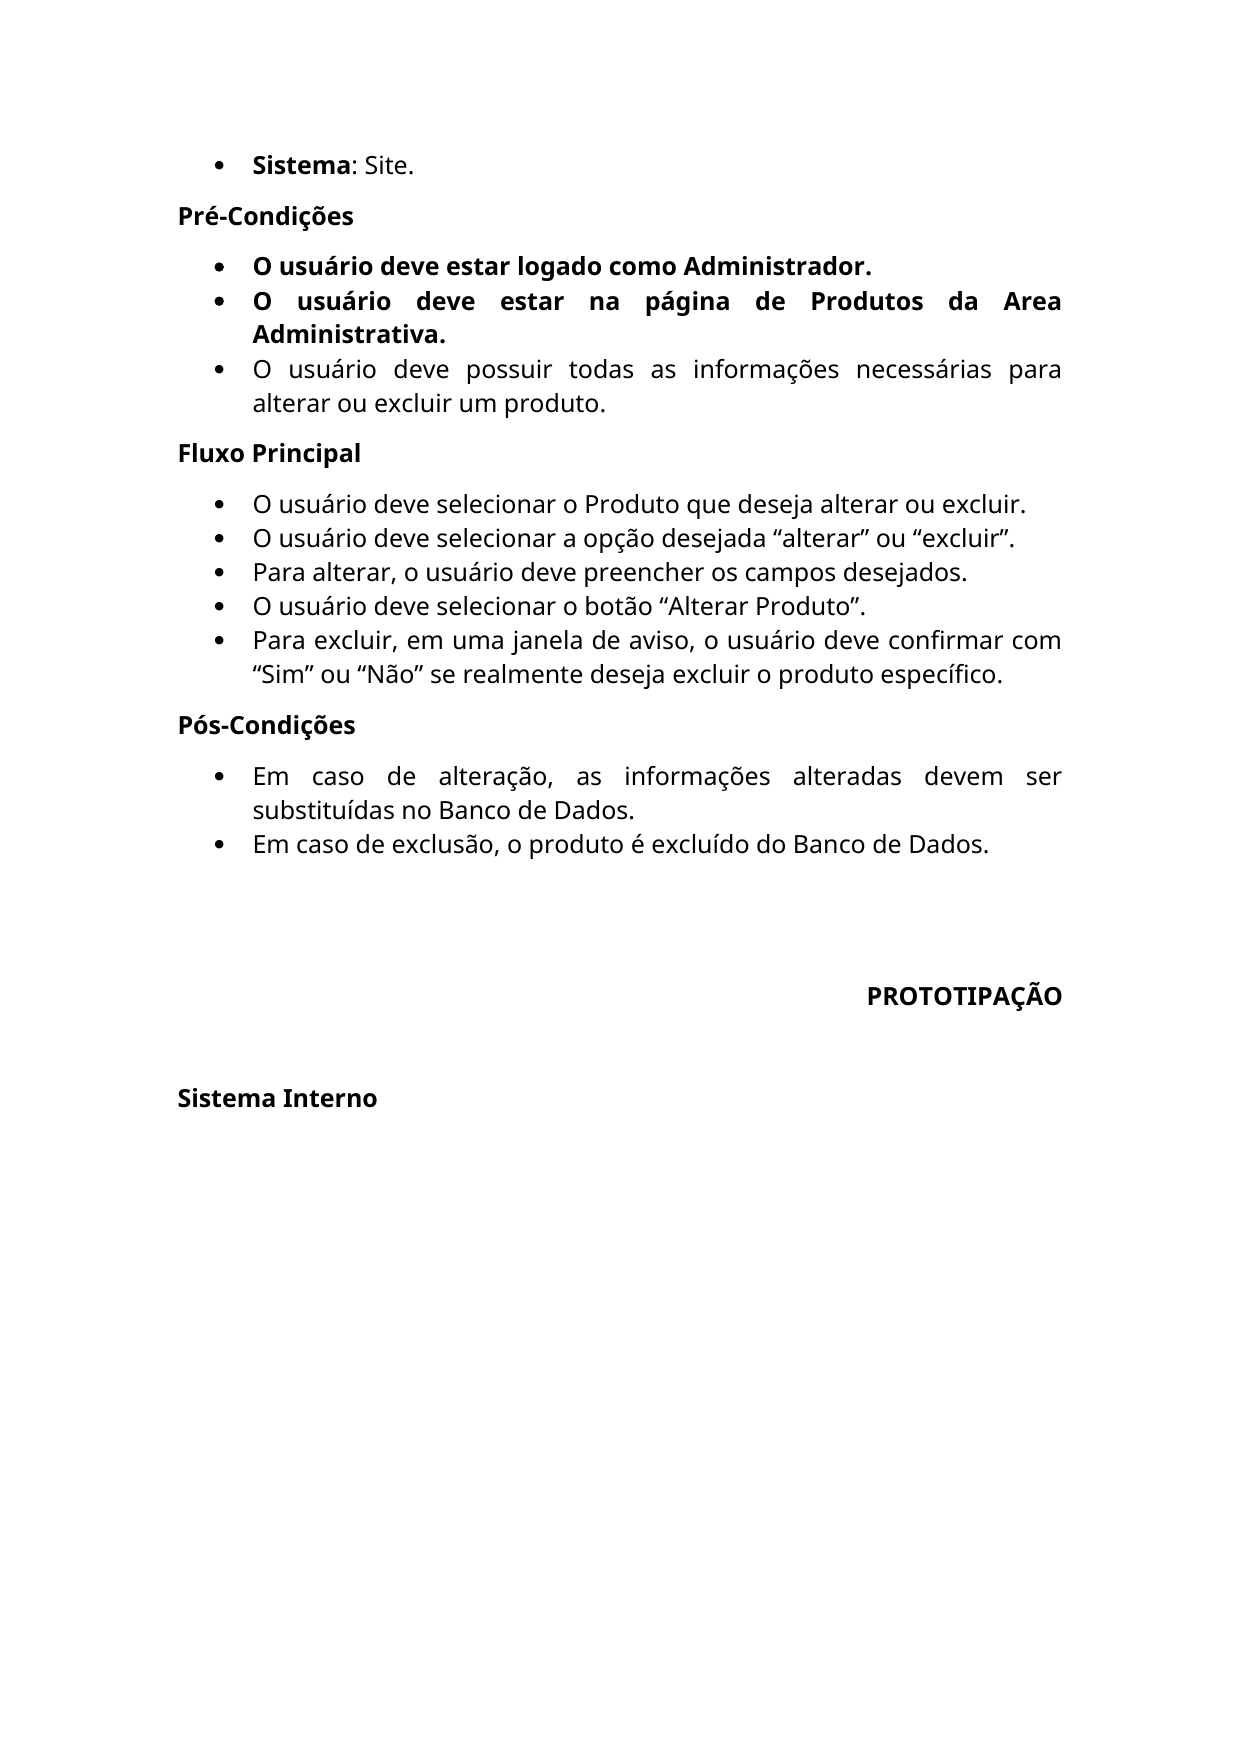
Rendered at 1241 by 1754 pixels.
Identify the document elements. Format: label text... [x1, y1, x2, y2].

list O usuário deve selecionar o botão “Alterar Produto”. [215, 589, 1063, 623]
text Sistema Interno [177, 1080, 1063, 1114]
text Fluxo Principal [177, 436, 1063, 470]
list O usuário deve selecionar a opção desejada “alterar” ou “excluir”. [215, 521, 1063, 555]
list O usuário deve possuir todas as informações necessárias para alterar ou excluir um produto. [215, 351, 1063, 419]
list O usuário deve estar na página de Produtos da Area Administrativa. [215, 283, 1063, 351]
text Pós-Condições [177, 708, 1063, 742]
list Em caso de alteração, as informações alteradas devem ser substituídas no Banco de Dados. [215, 758, 1063, 827]
list O usuário deve estar logado como Administrador. [215, 249, 1063, 283]
list Sistema: Site. [215, 148, 1063, 182]
list Para excluir, em uma janela de aviso, o usuário deve confirmar com “Sim” ou “Não” se realmente deseja excluir o produto específico. [215, 623, 1063, 691]
list O usuário deve selecionar o Produto que deseja alterar ou excluir. [215, 487, 1063, 521]
list Para alterar, o usuário deve preencher os campos desejados. [215, 555, 1063, 589]
text PROTOTIPAÇÃO [177, 979, 1063, 1013]
text Pré-Condições [177, 198, 1063, 232]
list Em caso de exclusão, o produto é excluído do Banco de Dados. [215, 827, 1063, 861]
